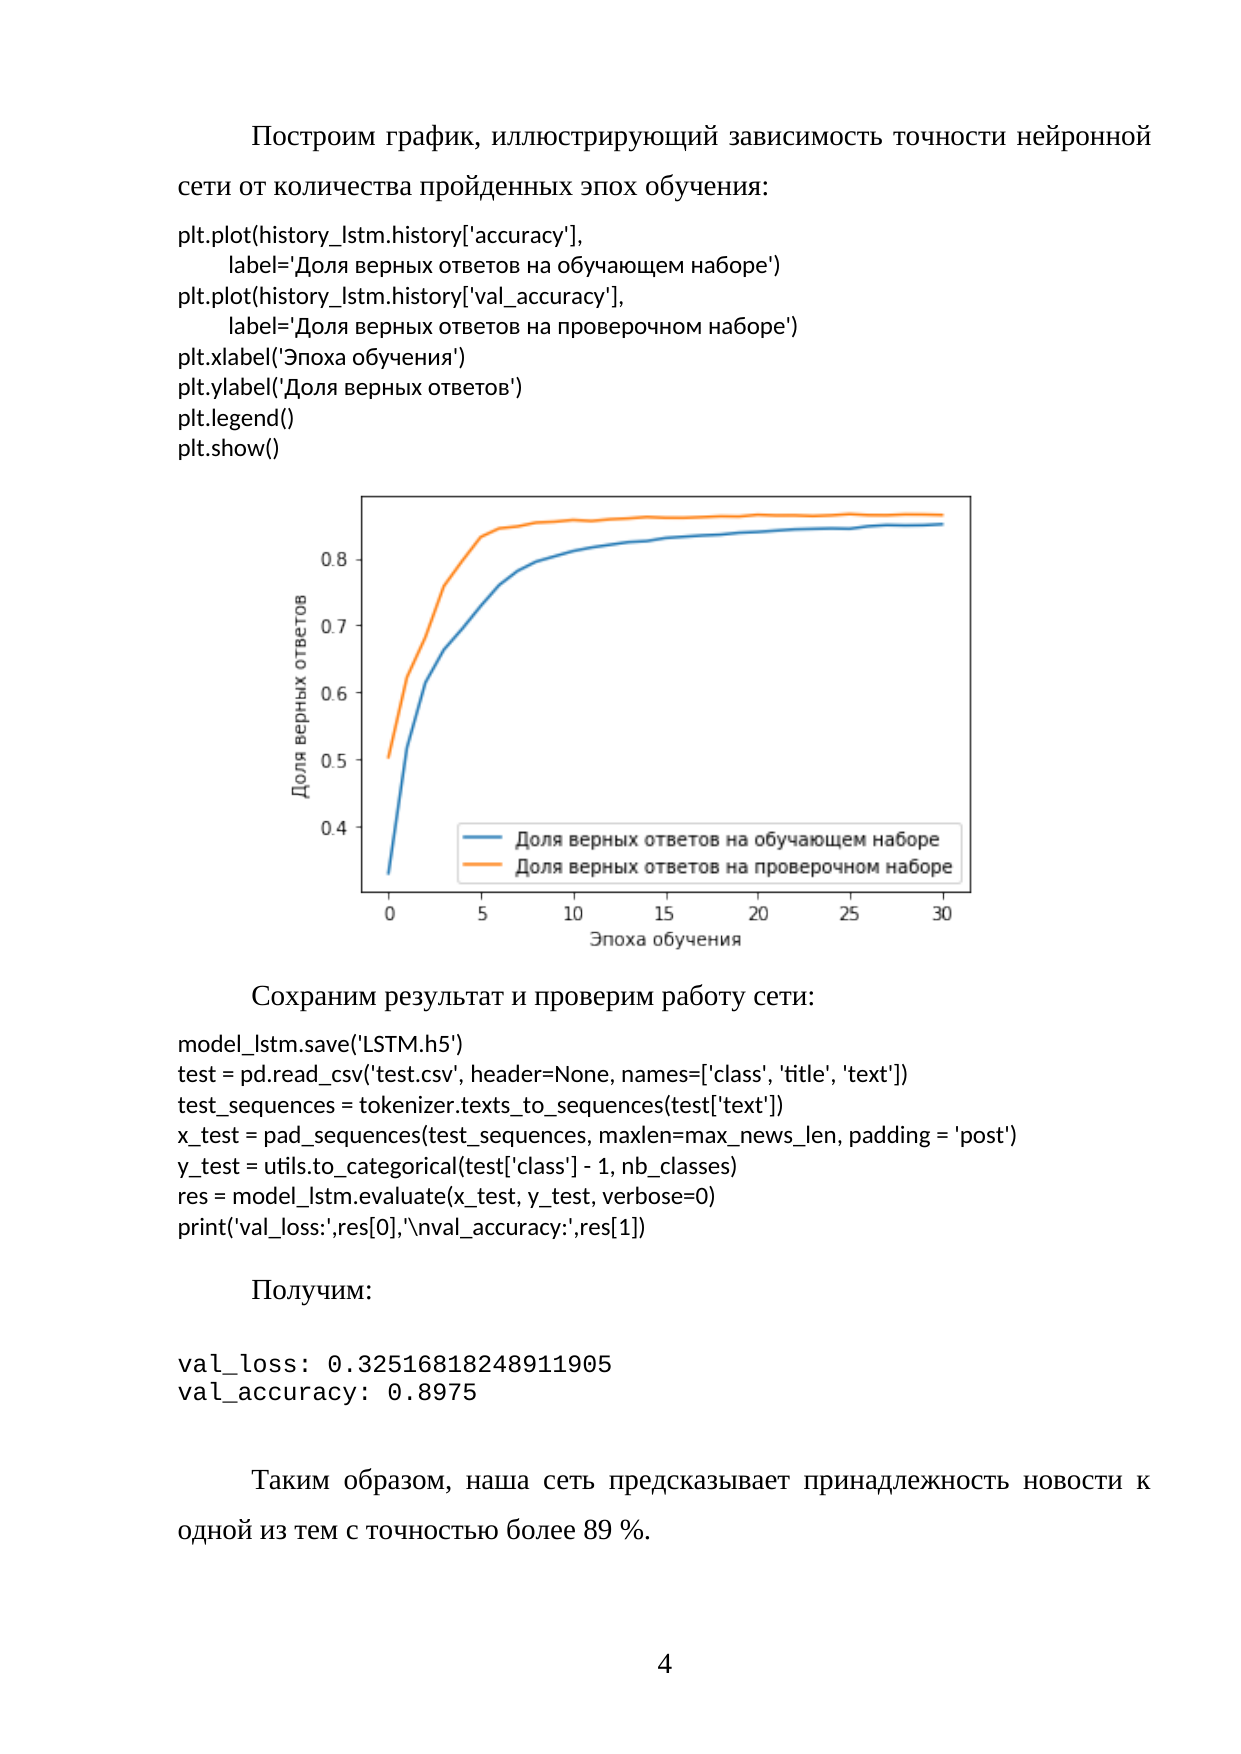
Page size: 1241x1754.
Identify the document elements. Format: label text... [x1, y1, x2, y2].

text Построим график, иллюстрирующий зависимость точности нейронной сети от количества пройденных эпох обучения: [177, 118, 1152, 202]
text res = model_lstm.evaluate(x_test, y_test, verbose=0) [177, 1181, 1152, 1211]
text label='Доля верных ответов на проверочном наборе') [177, 310, 1152, 341]
text label='Доля верных ответов на обучающем наборе') [177, 249, 1152, 280]
text print('val_loss:',res[0],'\nval_accuracy:',res[1]) [177, 1211, 1152, 1242]
text val_loss: 0.32516818248911905 [177, 1352, 1152, 1380]
text plt.plot(history_lstm.history['accuracy'], [177, 219, 1152, 249]
text plt.legend() [177, 402, 1152, 432]
picture [281, 485, 983, 961]
text plt.xlabel('Эпоха обучения') [177, 341, 1152, 371]
text y_test = utils.to_categorical(test['class'] - 1, nb_classes) [177, 1150, 1152, 1181]
text x_test = pad_sequences(test_sequences, maxlen=max_news_len, padding = 'post') [177, 1119, 1152, 1150]
text test_sequences = tokenizer.texts_to_sequences(test['text']) [177, 1089, 1152, 1119]
text plt.show() [177, 432, 1152, 463]
text plt.ylabel('Доля верных ответов') [177, 371, 1152, 402]
text test = pd.read_csv('test.csv', header=None, names=['class', 'title', 'text']) [177, 1058, 1152, 1089]
text plt.plot(history_lstm.history['val_accuracy'], [177, 280, 1152, 310]
text model_lstm.save('LSTM.h5') [177, 1028, 1152, 1058]
text val_accuracy: 0.8975 [177, 1380, 1152, 1408]
text Таким образом, наша сеть предсказывает принадлежность новости к одной из тем с точностью более 89 %. [177, 1462, 1152, 1546]
text Получим: [177, 1272, 1152, 1306]
